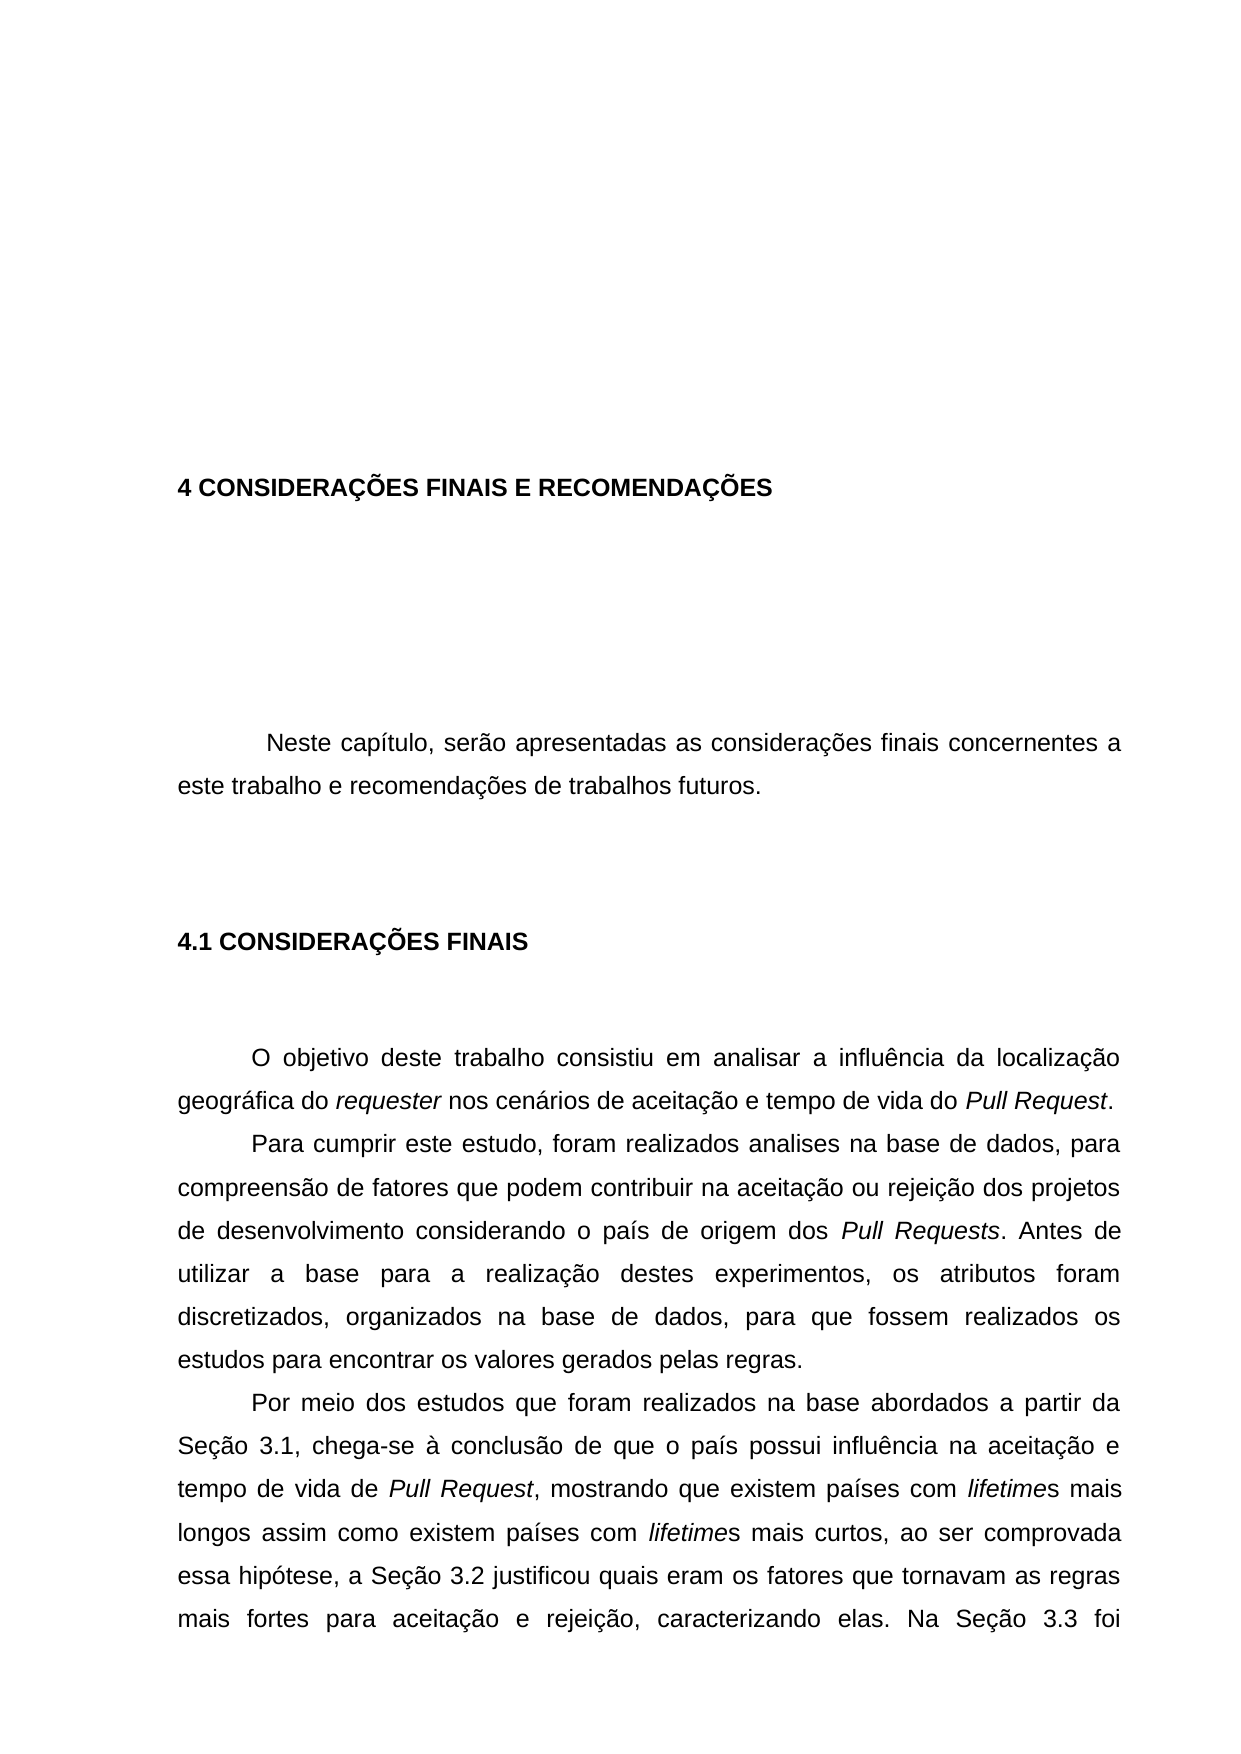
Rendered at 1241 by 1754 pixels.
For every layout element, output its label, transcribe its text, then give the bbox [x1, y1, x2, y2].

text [177, 1388, 1122, 1632]
subtitle 4.1 CONSIDERAÇÕES FINAIS [177, 927, 1122, 956]
text Para cumprir este estudo, foram realizados analises na base de dados, para compreensão de fatores que podem contribuir na aceitação ou rejeição dos projetos de desenvolvimento considerando o país de origem dos Pull Requests. Antes de utilizar a base para a realização destes experimentos, os atributos foram discretizados, organizados na base de dados, para que fossem realizados os estudos para encontrar os valores gerados pelas regras. [177, 1129, 1122, 1374]
text Neste capítulo, serão apresentadas as considerações finais concernentes a este trabalho e recomendações de trabalhos futuros. [177, 728, 1122, 800]
text O objetivo deste trabalho consistiu em analisar a influência da localização geográfica do requester nos cenários de aceitação e tempo de vida do Pull Request. [177, 1043, 1122, 1115]
text 4 CONSIDERAÇÕES FINAIS E RECOMENDAÇÕES [177, 472, 1122, 501]
